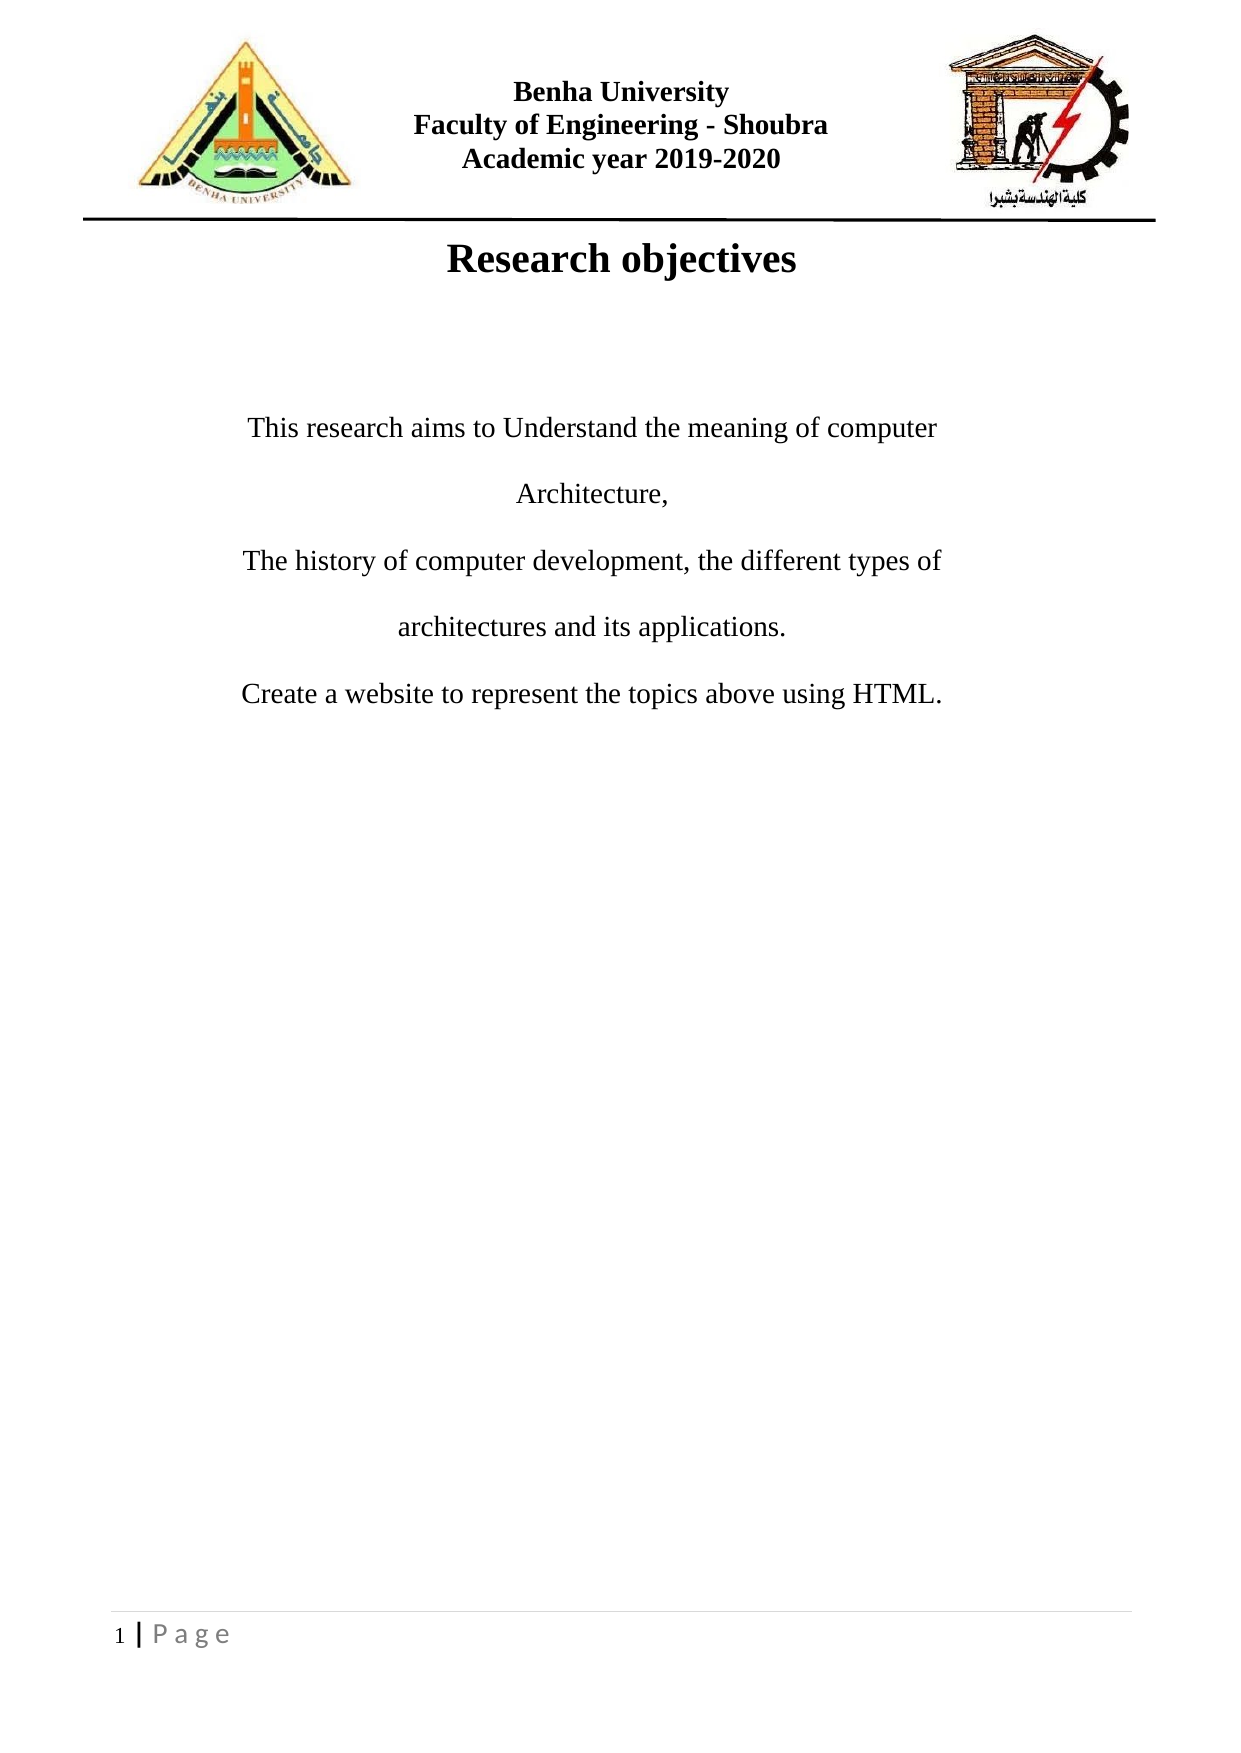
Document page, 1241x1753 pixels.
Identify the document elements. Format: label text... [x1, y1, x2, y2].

text Create a website to represent the topics above using HTML. [179, 676, 1005, 709]
picture [127, 30, 362, 204]
text This research aims to Understand the meaning of computer Architecture, [179, 410, 1005, 510]
text Research objectives [409, 233, 834, 281]
text The history of computer development, the different types of architectures and its applications. [179, 543, 1005, 643]
picture [938, 28, 1129, 214]
